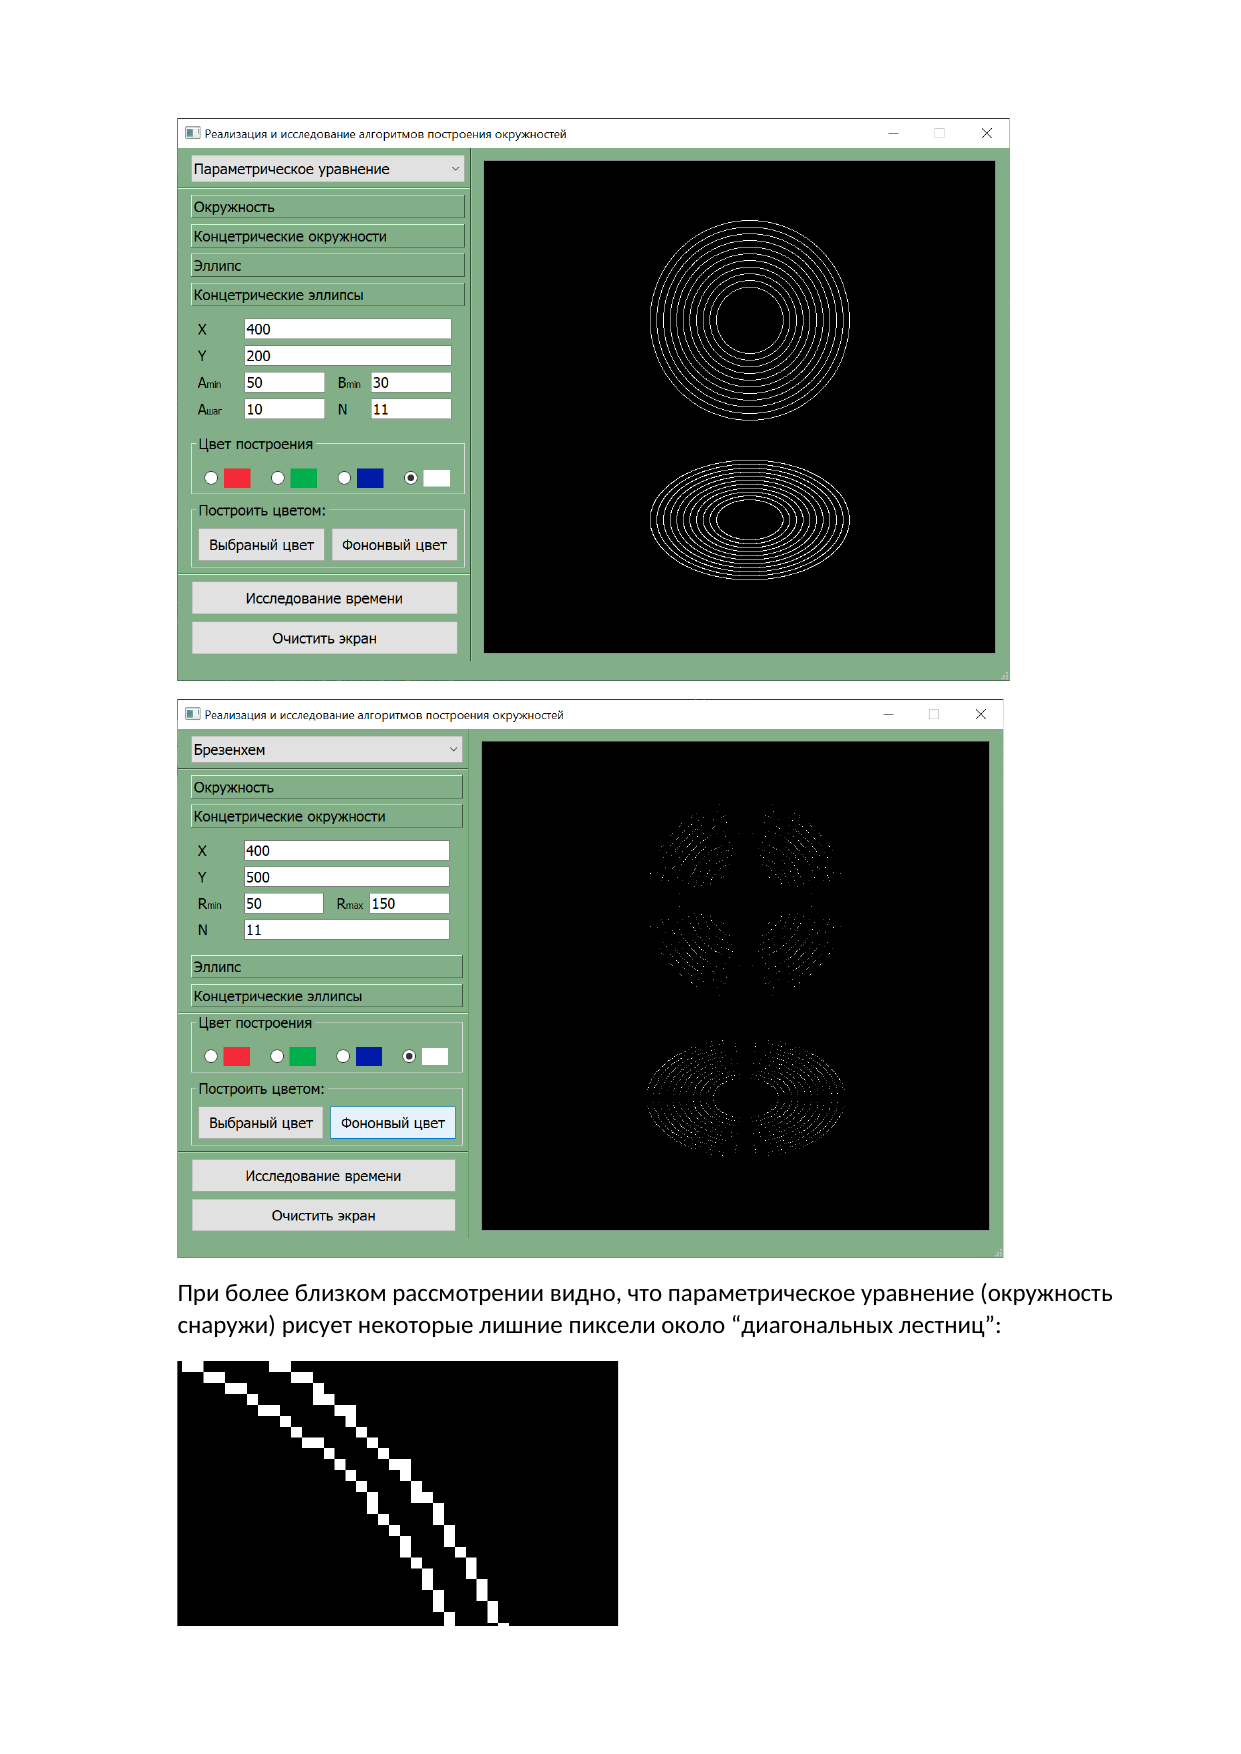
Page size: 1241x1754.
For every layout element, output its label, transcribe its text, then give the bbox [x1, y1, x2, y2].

picture [177, 118, 1010, 681]
picture [177, 1359, 619, 1626]
picture [177, 699, 1004, 1258]
text При более близком рассмотрении видно, что параметрическое уравнение (окружность снаружи) рисует некоторые лишние пиксели около “диагональных лестниц”: [177, 1277, 1152, 1340]
